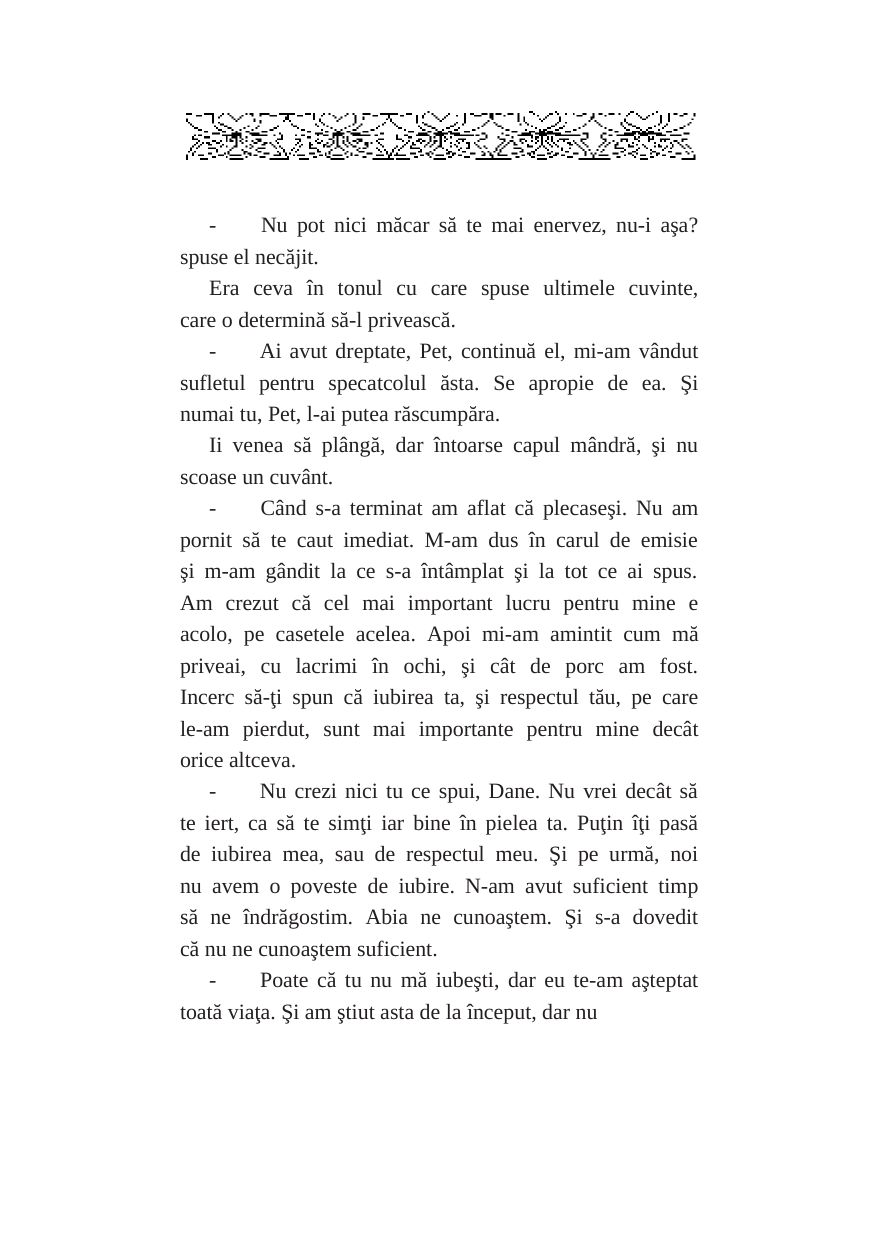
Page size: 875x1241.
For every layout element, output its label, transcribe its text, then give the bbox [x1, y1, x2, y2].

list Poate că tu nu mă iubeşti, dar eu te-am aşteptat toată viaţa. Şi am ştiut asta de la început, dar nu [180, 962, 699, 1025]
list Când s-a terminat am aflat că plecaseşi. Nu am pornit să te caut imediat. M-am dus în carul de emisie şi m-am gândit la ce s-a întâmplat şi la tot ce ai spus. Am crezut că cel mai important lucru pentru mine e acolo, pe casetele acelea. Apoi mi-am amintit cum mă priveai, cu lacrimi în ochi, şi cât de porc am fost. Incerc să-ţi spun că iubirea ta, şi respectul tău, pe care le-am pierdut, sunt mai importante pentru mine decât orice altceva. [180, 491, 699, 774]
text Ii venea să plângă, dar întoarse capul mândră, şi nu scoase un cuvânt. [180, 428, 699, 491]
picture [184, 111, 696, 162]
text Era ceva în tonul cu care spuse ultimele cuvinte, care o determină să-l privească. [180, 270, 699, 333]
list Nu crezi nici tu ce spui, Dane. Nu vrei decât să te iert, ca să te simţi iar bine în pielea ta. Puţin îţi pasă de iubirea mea, sau de respectul meu. Şi pe urmă, noi nu avem o poveste de iubire. N-am avut suficient timp să ne îndrăgostim. Abia ne cunoaştem. Şi s-a dovedit că nu ne cunoaştem suficient. [180, 774, 699, 962]
list Ai avut dreptate, Pet, continuă el, mi-am vândut sufletul pentru specatcolul ăsta. Se apropie de ea. Şi numai tu, Pet, l-ai putea răscumpăra. [180, 333, 699, 428]
list Nu pot nici măcar să te mai enervez, nu-i aşa? spuse el necăjit. [180, 207, 699, 270]
